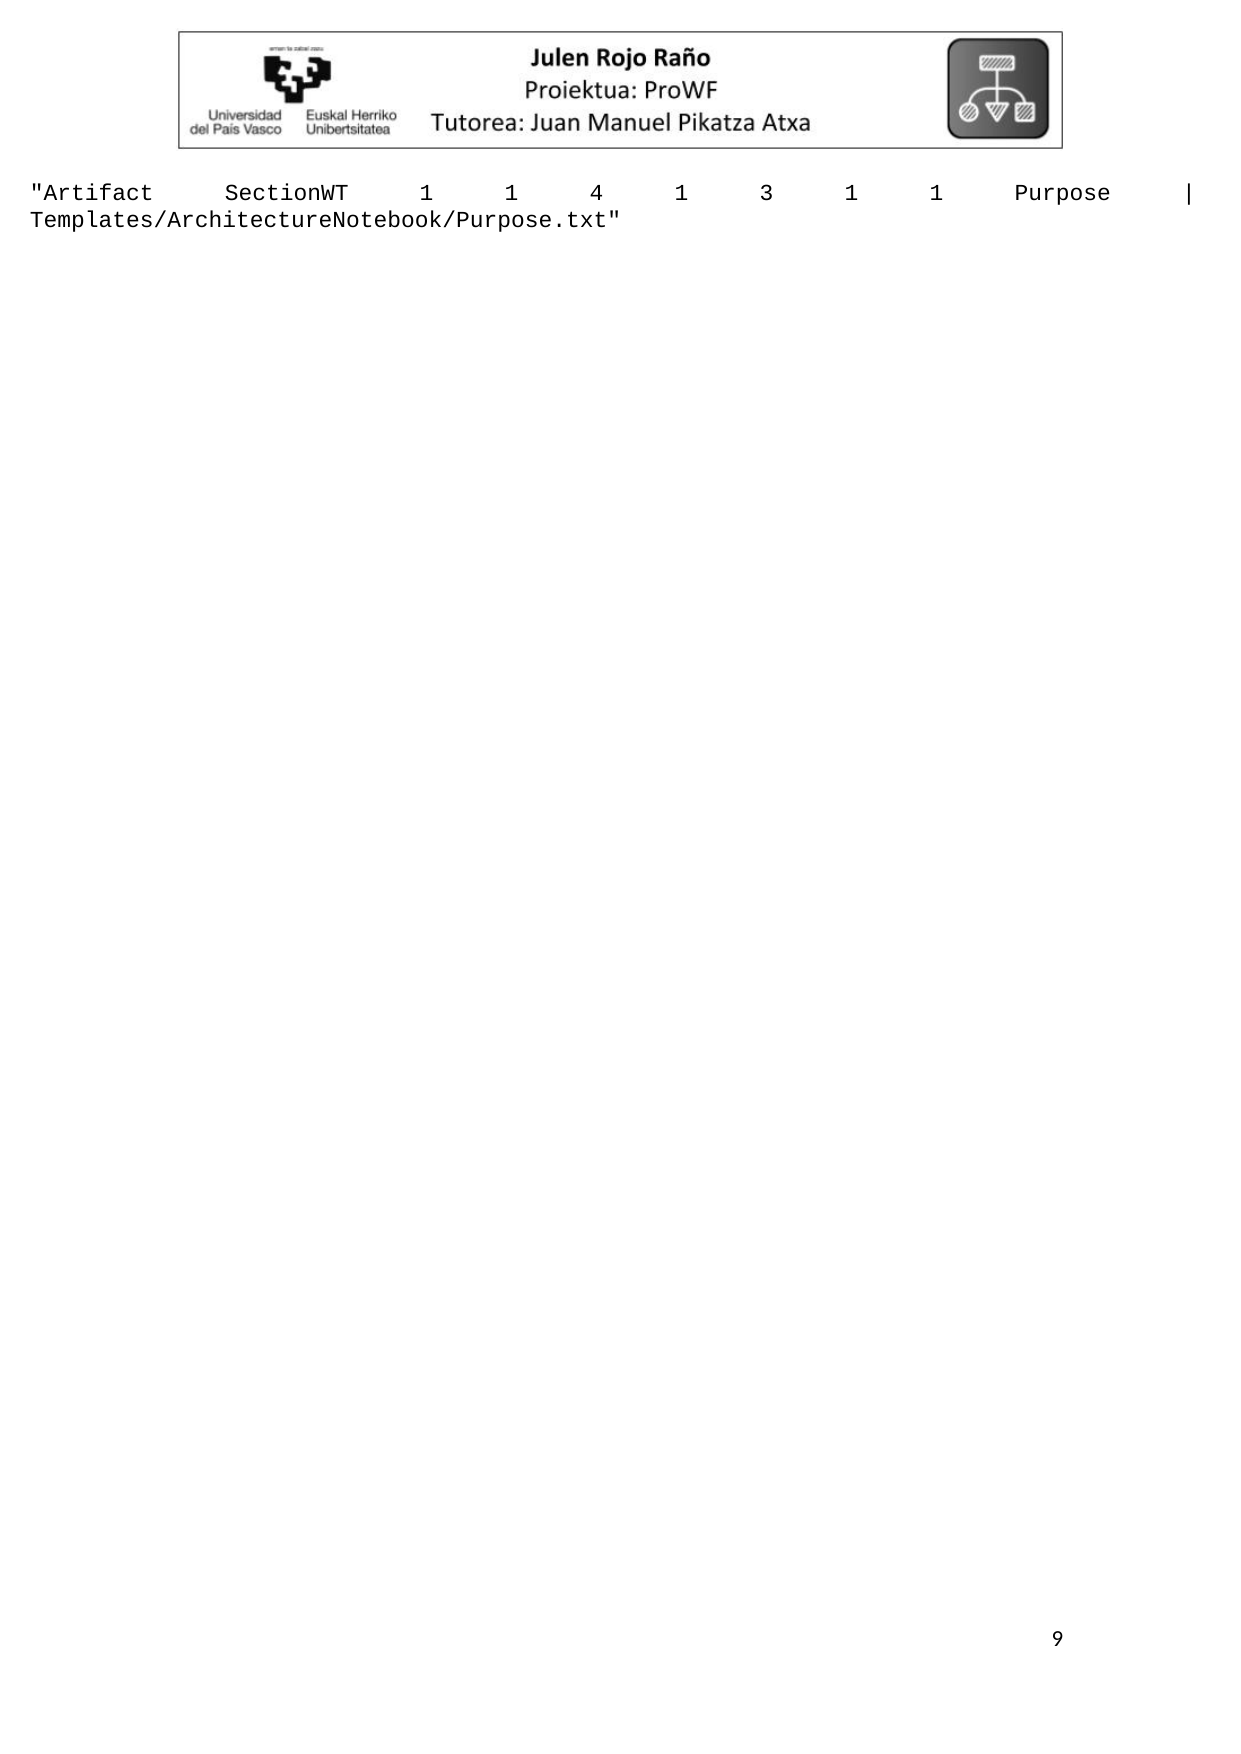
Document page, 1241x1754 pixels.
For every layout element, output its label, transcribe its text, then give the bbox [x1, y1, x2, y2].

picture [175, 28, 1063, 151]
list "Artifact SectionWT 1 1 4 1 3 1 1 Purpose | Templates/ArchitectureNotebook/Purpose.txt" [29, 181, 1196, 235]
